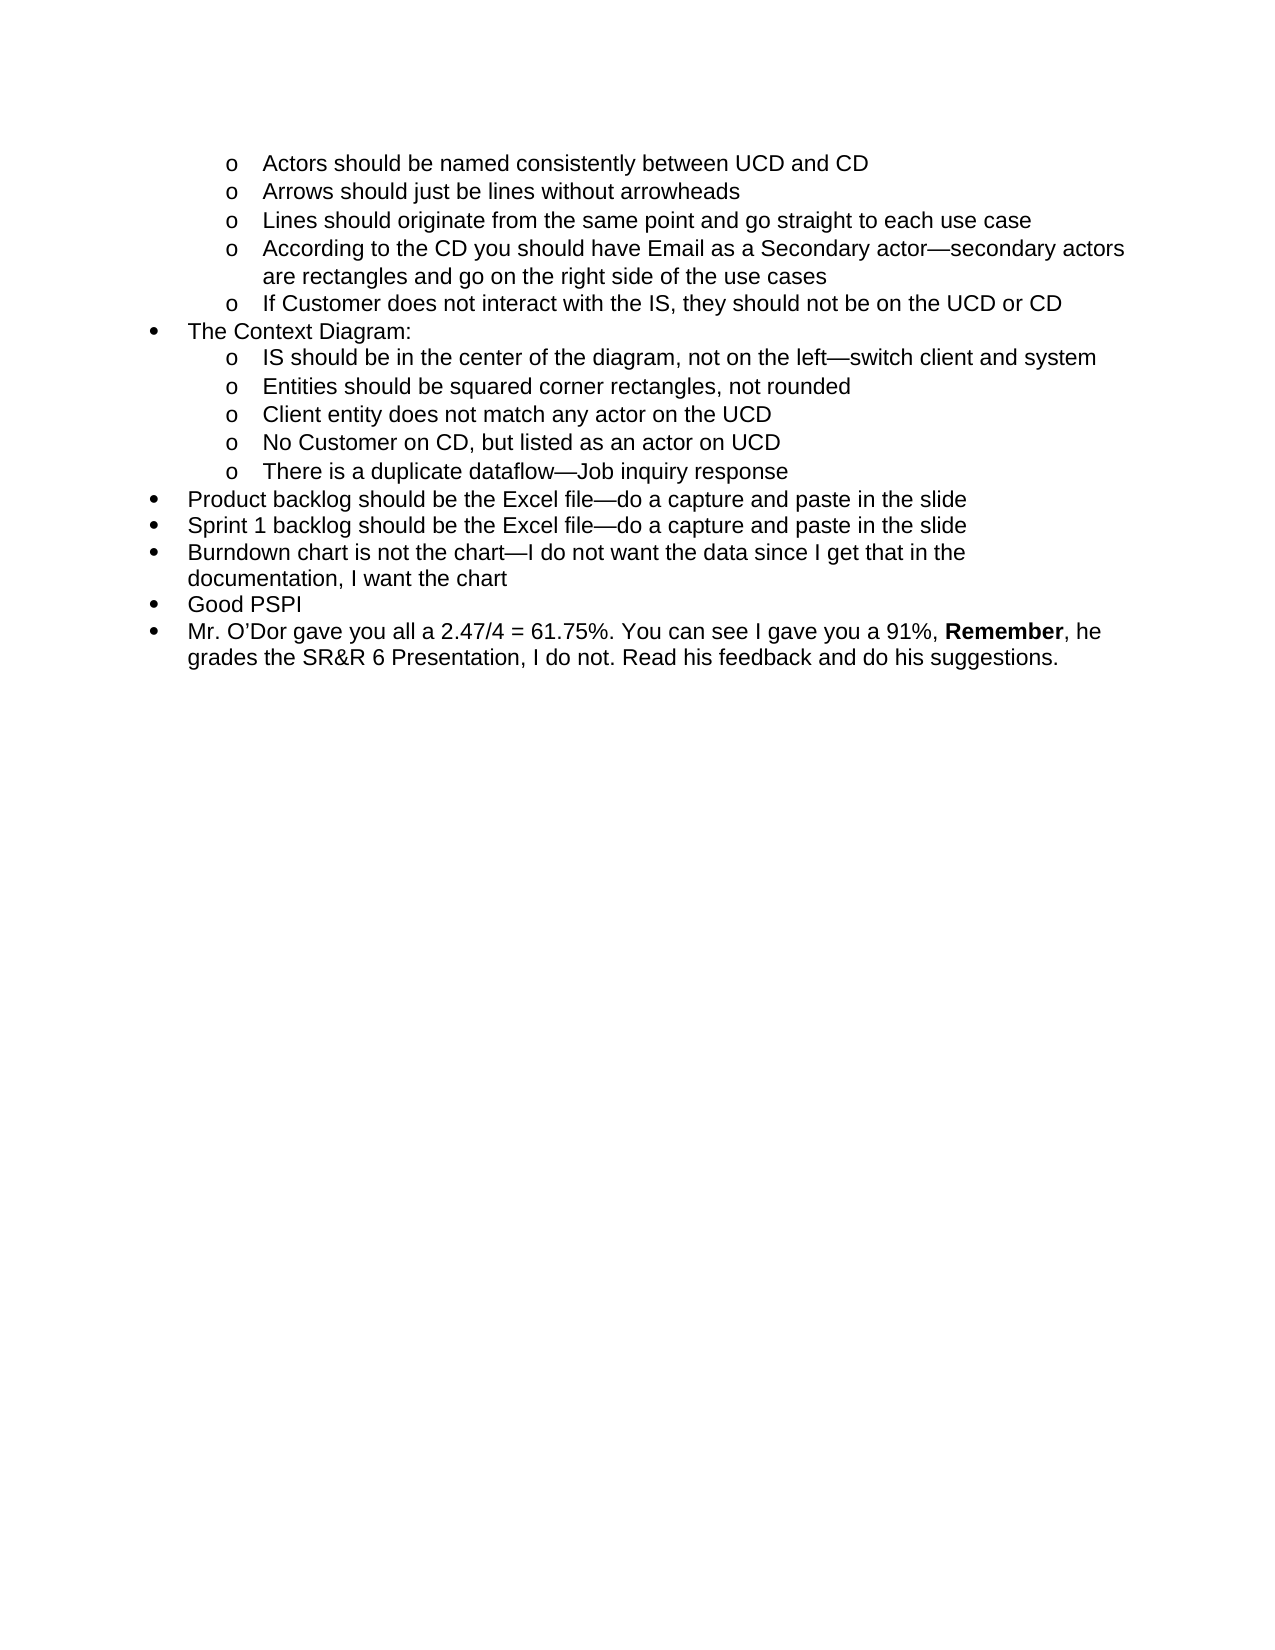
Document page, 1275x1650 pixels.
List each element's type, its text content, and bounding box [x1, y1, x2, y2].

list Client entity does not match any actor on the UCD [225, 401, 1125, 429]
list No Customer on CD, but listed as an actor on UCD [225, 429, 1125, 458]
list Arrows should just be lines without arrowheads [225, 178, 1125, 207]
list If Customer does not interact with the IS, they should not be on the UCD or CD [225, 290, 1125, 318]
list IS should be in the center of the diagram, not on the left—switch client and system [225, 344, 1125, 373]
list Mr. O’Dor gave you all a 2.47/4 = 61.75%. You can see I gave you a 91%, Remember, he grades the SR&R 6 Presentation, I do not. Read his feedback and do his suggestions. [150, 618, 1125, 671]
list Product backlog should be the Excel file—do a capture and paste in the slide [150, 486, 1125, 512]
list According to the CD you should have Email as a Secondary actor—secondary actors are rectangles and go on the right side of the use cases [225, 235, 1125, 290]
list There is a duplicate dataflow—Job inquiry response [225, 458, 1125, 486]
list Good PSPI [150, 591, 1125, 618]
list The Context Diagram: [150, 318, 1125, 344]
list Entities should be squared corner rectangles, not rounded [225, 373, 1125, 401]
list Actors should be named consistently between UCD and CD [225, 150, 1125, 178]
list Sprint 1 backlog should be the Excel file—do a capture and paste in the slide [150, 512, 1125, 539]
list Burndown chart is not the chart—I do not want the data since I get that in the documentation, I want the chart [150, 539, 1125, 591]
list Lines should originate from the same point and go straight to each use case [225, 207, 1125, 235]
